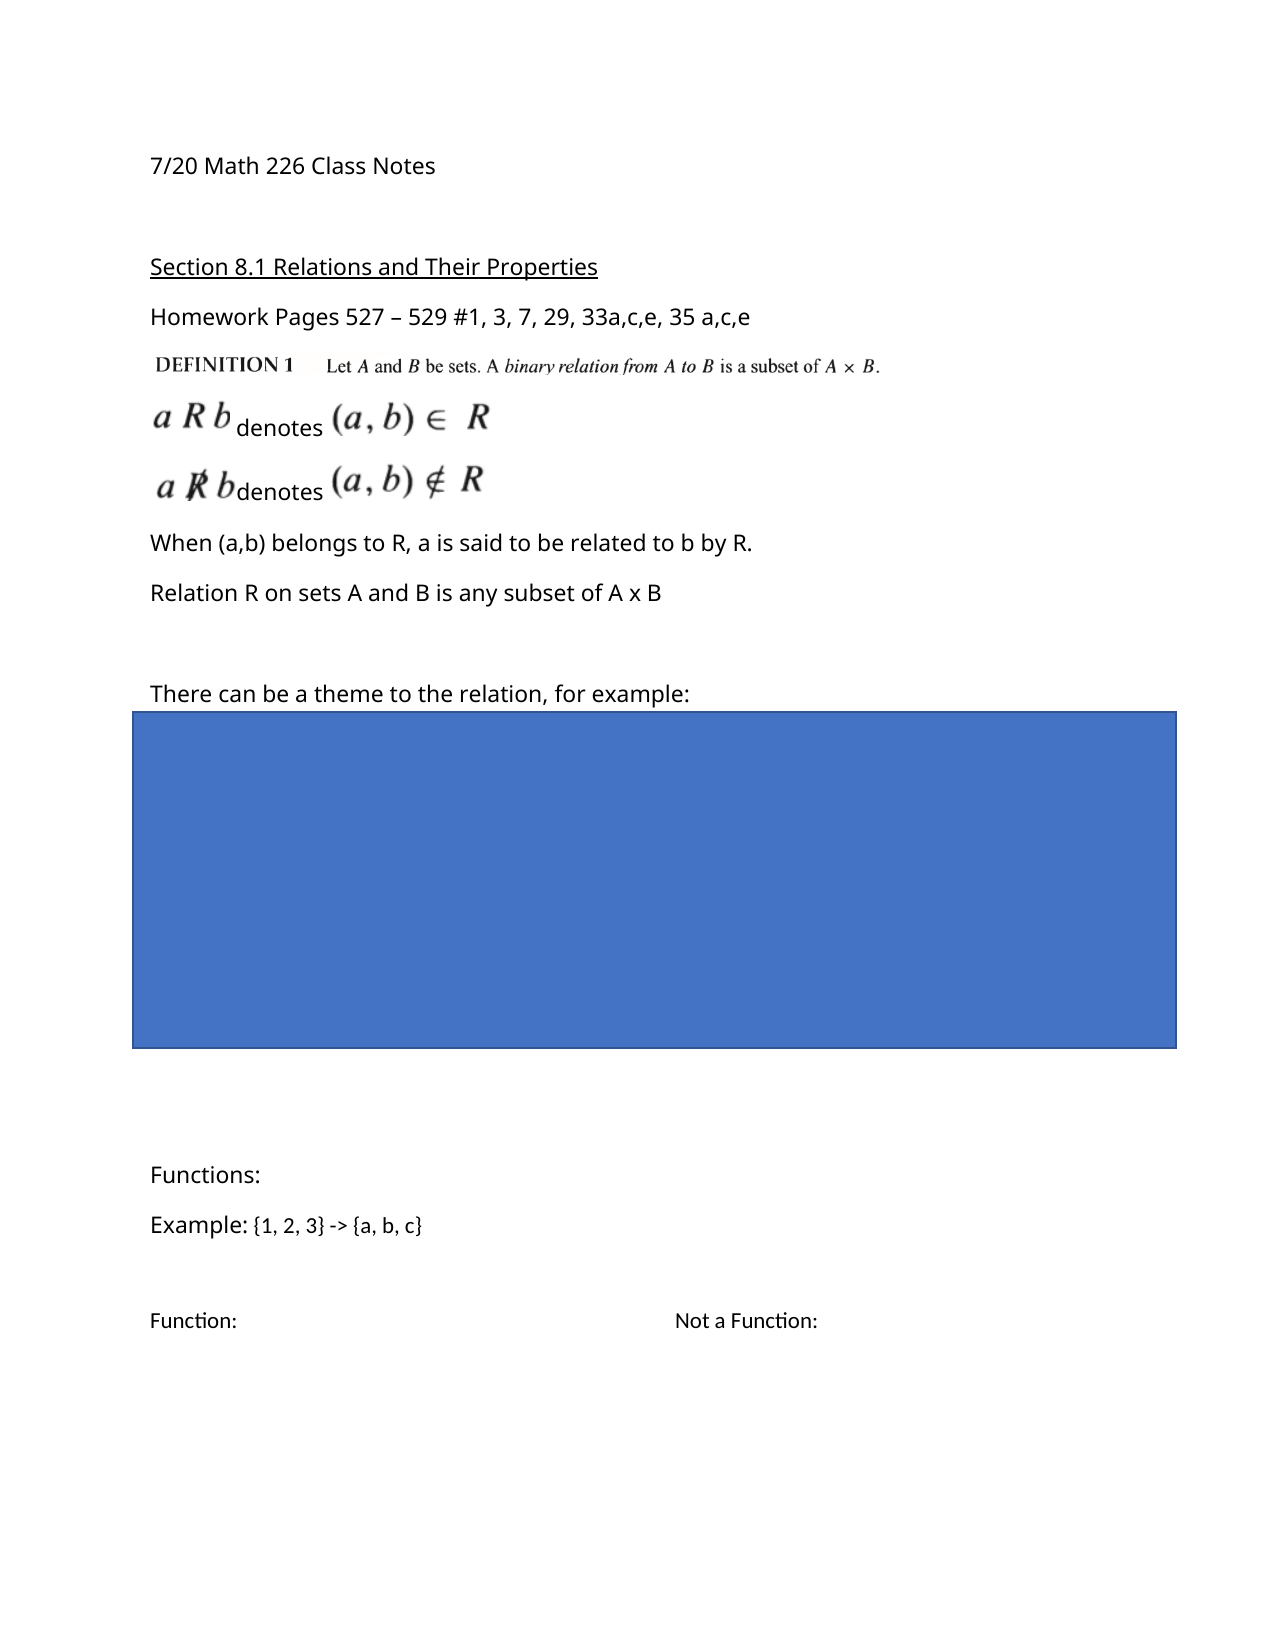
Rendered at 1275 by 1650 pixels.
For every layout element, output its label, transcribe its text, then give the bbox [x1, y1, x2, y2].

text Functions: [150, 1159, 1125, 1190]
text Relation R on sets A and B is any subset of A x B [150, 577, 1125, 608]
text Example: {1, 2, 3} -> {a, b, c} [150, 1209, 1125, 1240]
text Section 8.1 Relations and Their Properties [150, 251, 1125, 282]
text When (a,b) belongs to R, a is said to be related to b by R. [150, 527, 1125, 558]
text Function: Not a Function: [150, 1306, 1125, 1334]
text There can be a theme to the relation, for example: [150, 678, 1125, 709]
text 7/20 Math 226 Class Notes [150, 150, 1125, 181]
text Homework Pages 527 – 529 #1, 3, 7, 29, 33a,c,e, 35 a,c,e [150, 301, 1125, 332]
text denotes [150, 398, 1125, 443]
text denotes [150, 462, 1125, 507]
